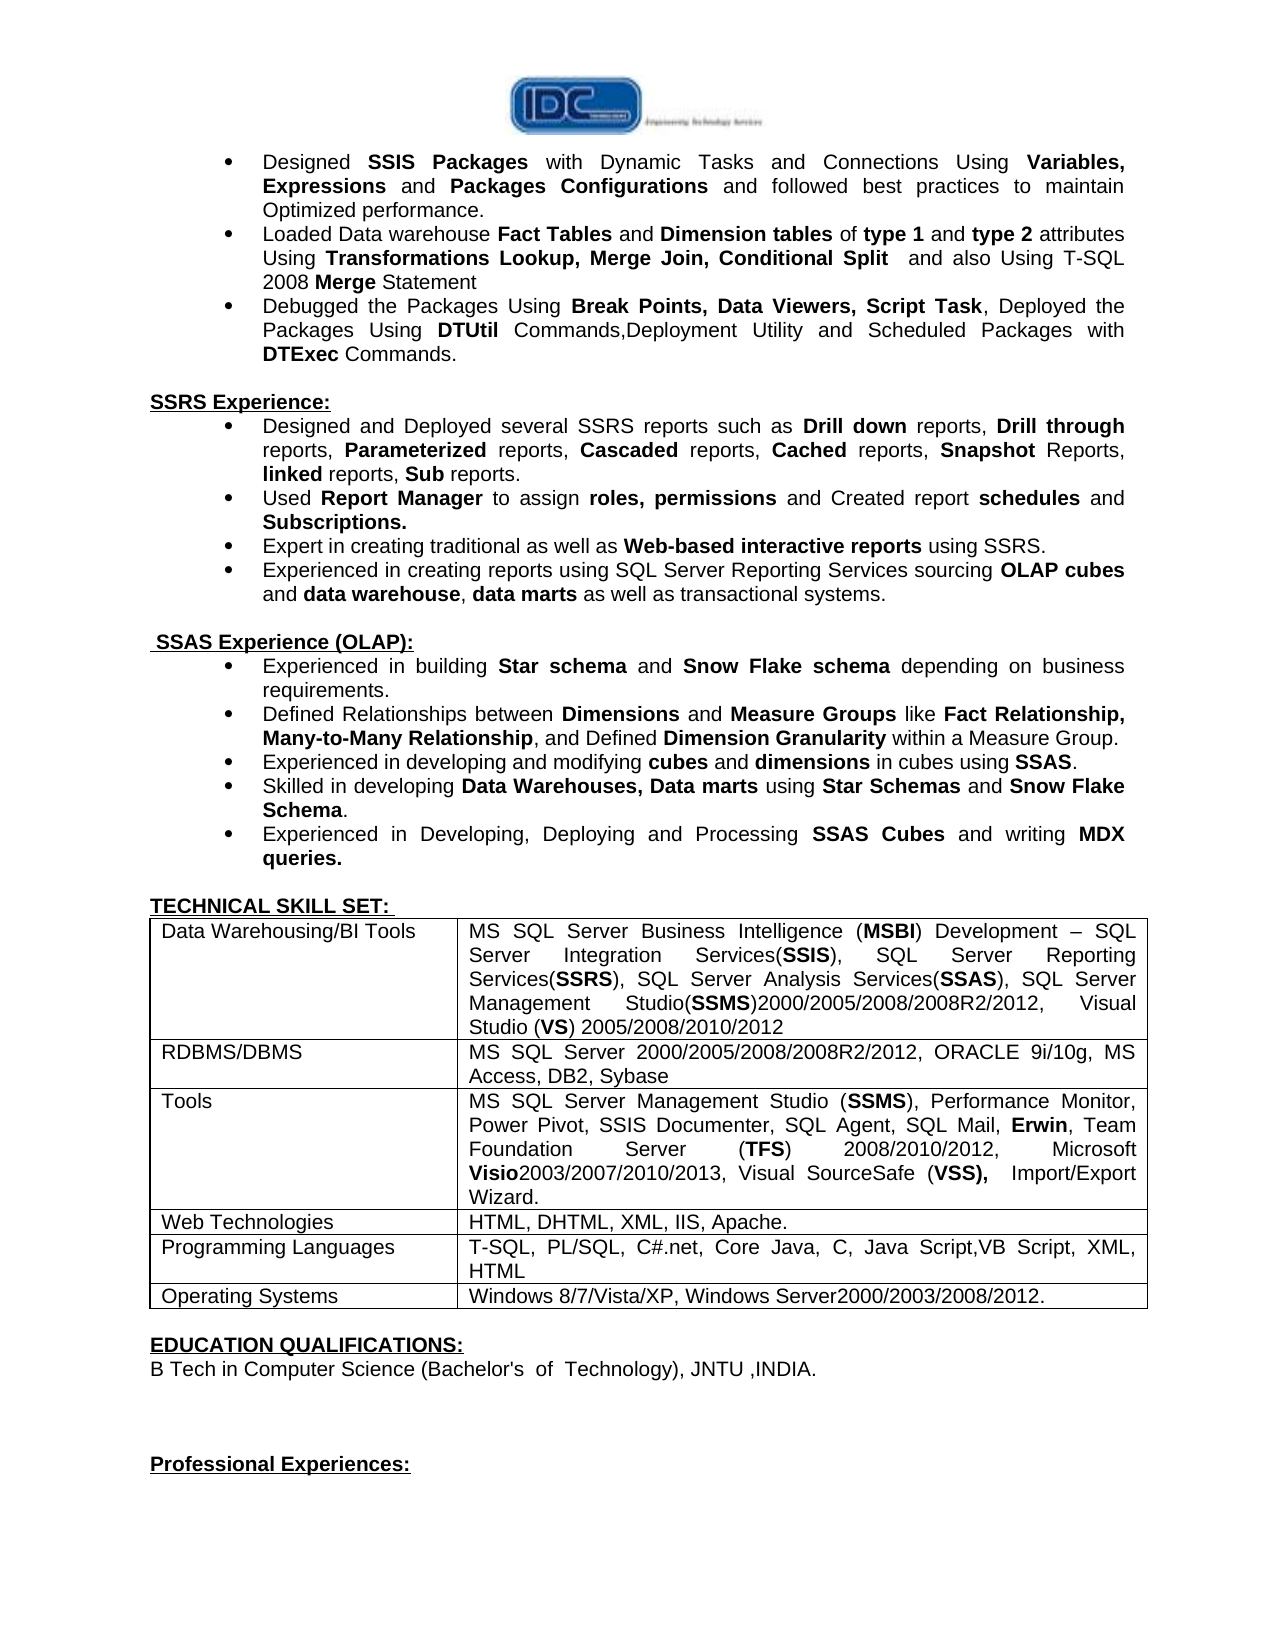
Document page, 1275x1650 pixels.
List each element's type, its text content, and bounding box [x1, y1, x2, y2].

table_cell T-SQL, PL/SQL, C#.net, Core Java, C, Java Script,VB Script, XML, HTML [458, 1235, 1147, 1282]
table_cell Programming Languages [151, 1235, 457, 1282]
table_cell Windows 8/7/Vista/XP, Windows Server2000/2003/2008/2012. [458, 1284, 1147, 1307]
list Designed and Deployed several SSRS reports such as Drill down reports, Drill through reports, Parameterized reports, Cascaded reports, Cached reports, Snapshot Reports, linked reports, Sub reports. [225, 414, 1125, 486]
list Used Report Manager to assign roles, permissions and Created report schedules and Subscriptions. [225, 486, 1125, 534]
table_cell Tools [151, 1089, 457, 1208]
table_header MS SQL Server Business Intelligence (MSBI) Development – SQL Server Integration Services(SSIS), SQL Server Reporting Services(SSRS), SQL Server Analysis Services(SSAS), SQL Server Management Studio(SSMS)2000/2005/2008/2008R2/2012, Visual Studio (VS) 2005/2008/2010/2012 [458, 919, 1147, 1039]
list Designed SSIS Packages with Dynamic Tasks and Connections Using Variables, Expressions and Packages Configurations and followed best practices to maintain Optimized performance. [225, 150, 1125, 222]
table_cell RDBMS/DBMS [151, 1040, 457, 1088]
list Experienced in developing and modifying cubes and dimensions in cubes using SSAS. [225, 750, 1125, 774]
list Experienced in creating reports using SQL Server Reporting Services sourcing OLAP cubes and data warehouse, data marts as well as transactional systems. [225, 558, 1125, 606]
text B Tech in Computer Science (Bachelor's of Technology), JNTU ,INDIA. [150, 1356, 1125, 1380]
list Skilled in developing Data Warehouses, Data marts using Star Schemas and Snow Flake Schema. [225, 774, 1125, 822]
list Expert in creating traditional as well as Web-based interactive reports using SSRS. [225, 534, 1125, 558]
text Professional Experiences: [150, 1452, 1125, 1476]
text SSAS Experience (OLAP): [150, 630, 1125, 654]
list Debugged the Packages Using Break Points, Data Viewers, Script Task, Deployed the Packages Using DTUtil Commands,Deployment Utility and Scheduled Packages with DTExec Commands. [225, 294, 1125, 366]
picture [504, 75, 771, 135]
text TECHNICAL SKILL SET: [150, 894, 1125, 918]
table_cell MS SQL Server Management Studio (SSMS), Performance Monitor, Power Pivot, SSIS Documenter, SQL Agent, SQL Mail, Erwin, Team Foundation Server (TFS) 2008/2010/2012, Microsoft Visio2003/2007/2010/2013, Visual SourceSafe (VSS), Import/Export Wizard. [458, 1089, 1147, 1208]
table_cell MS SQL Server 2000/2005/2008/2008R2/2012, ORACLE 9i/10g, MS Access, DB2, Sybase [458, 1040, 1147, 1088]
list Experienced in building Star schema and Snow Flake schema depending on business requirements. [225, 654, 1125, 702]
list Defined Relationships between Dimensions and Measure Groups like Fact Relationship, Many-to-Many Relationship, and Defined Dimension Granularity within a Measure Group. [225, 702, 1125, 750]
text SSRS Experience: [150, 390, 1125, 414]
list Experienced in Developing, Deploying and Processing SSAS Cubes and writing MDX queries. [225, 822, 1125, 870]
table_cell Operating Systems [151, 1284, 457, 1307]
table_header Data Warehousing/BI Tools [151, 919, 457, 1039]
text EDUCATION QUALIFICATIONS: [150, 1332, 1125, 1356]
list Loaded Data warehouse Fact Tables and Dimension tables of type 1 and type 2 attributes Using Transformations Lookup, Merge Join, Conditional Split and also Using T-SQL 2008 Merge Statement [225, 222, 1125, 294]
table_cell Web Technologies [151, 1210, 457, 1233]
table_cell HTML, DHTML, XML, IIS, Apache. [458, 1210, 1147, 1233]
